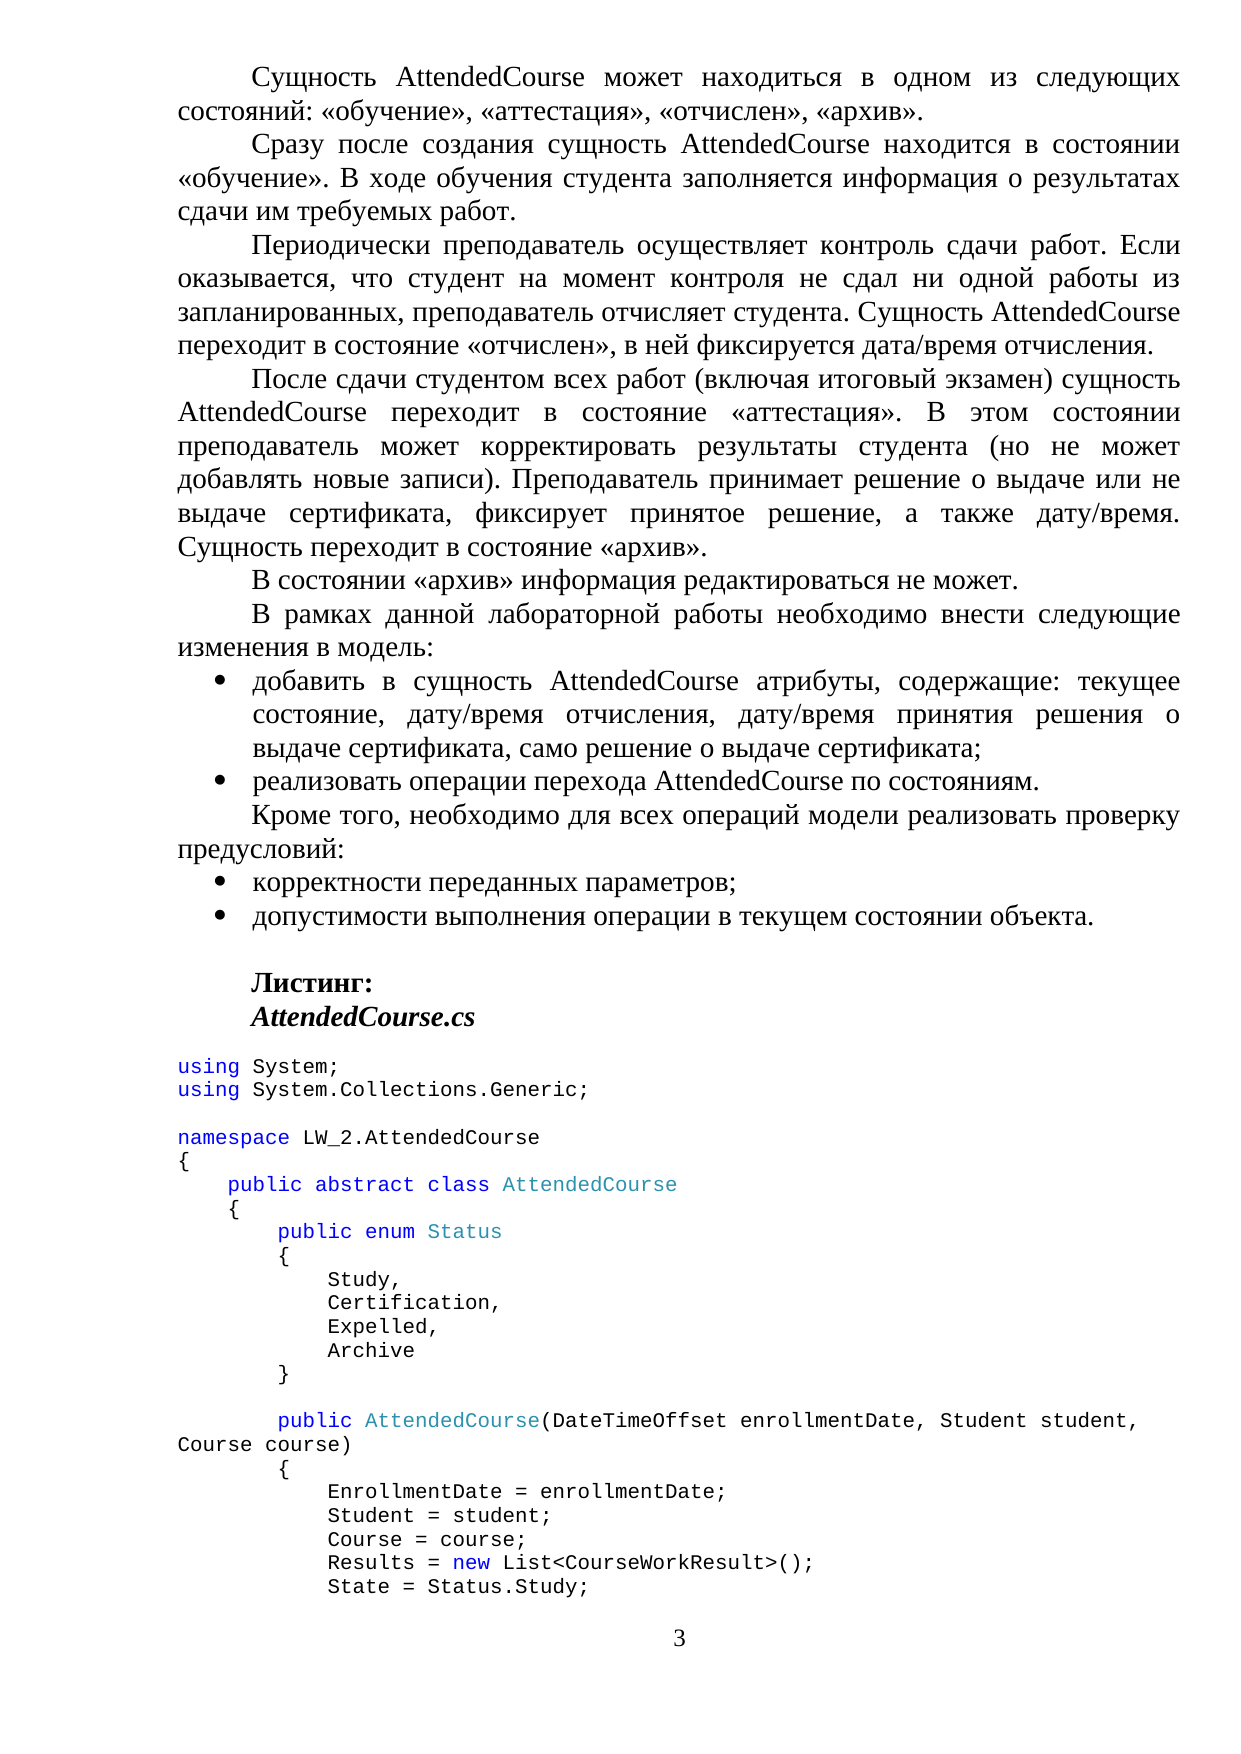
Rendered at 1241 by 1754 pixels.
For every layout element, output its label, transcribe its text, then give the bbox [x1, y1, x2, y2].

text Сущность AttendedCourse может находиться в одном из следующих состояний: «обучение», «аттестация», «отчислен», «архив». [177, 59, 1181, 126]
text using System.Collections.Generic; [177, 1079, 1181, 1103]
text public AttendedCourse(DateTimeOffset enrollmentDate, Student student, Course course) [177, 1411, 1181, 1458]
text { [177, 1198, 1181, 1221]
text После сдачи студентом всех работ (включая итоговый экзамен) сущность AttendedCourse переходит в состояние «аттестация». В этом состоянии преподаватель может корректировать результаты студента (но не может добавлять новые записи). Преподаватель принимает решение о выдаче или не выдаче сертификата, фиксирует принятое решение, а также дату/время. Сущность переходит в состояние «архив». [177, 361, 1181, 562]
text В рамках данной лабораторной работы необходимо внести следующие изменения в модель: [177, 596, 1181, 663]
text Сразу после создания сущность AttendedCourse находится в состоянии «обучение». В ходе обучения студента заполняется информация о результатах сдачи им требуемых работ. [177, 126, 1181, 227]
text namespace LW_2.AttendedCourse [177, 1127, 1181, 1150]
list добавить в сущность AttendedCourse атрибуты, содержащие: текущее состояние, дату/время отчисления, дату/время принятия решения о выдаче сертификата, само решение о выдаче сертификата; [215, 663, 1181, 763]
list корректности переданных параметров; [215, 864, 1181, 898]
text public abstract class AttendedCourse [177, 1174, 1181, 1198]
text Периодически преподаватель осуществляет контроль сдачи работ. Если оказывается, что студент на момент контроля не сдал ни одной работы из запланированных, преподаватель отчисляет студента. Сущность AttendedCourse переходит в состояние «отчислен», в ней фиксируется дата/время отчисления. [177, 227, 1181, 361]
text { [177, 1245, 1181, 1269]
text Expelled, [177, 1316, 1181, 1339]
text Results = new List<CourseWorkResult>(); [177, 1552, 1181, 1576]
text } [177, 1363, 1181, 1387]
text EnrollmentDate = enrollmentDate; [177, 1481, 1181, 1505]
text В состоянии «архив» информация редактироваться не может. [177, 562, 1181, 596]
text Листинг: [177, 965, 1181, 999]
text using System; [177, 1056, 1181, 1079]
text public enum Status [177, 1221, 1181, 1245]
list реализовать операции перехода AttendedCourse по состояниям. [215, 763, 1181, 797]
text Archive [177, 1339, 1181, 1363]
text Course = course; [177, 1529, 1181, 1552]
text State = Status.Study; [177, 1576, 1181, 1600]
text { [177, 1150, 1181, 1174]
text Certification, [177, 1292, 1181, 1316]
text Study, [177, 1269, 1181, 1292]
text Кроме того, необходимо для всех операций модели реализовать проверку предусловий: [177, 797, 1181, 864]
text { [177, 1458, 1181, 1481]
text AttendedCourse.cs [177, 999, 1181, 1032]
list допустимости выполнения операции в текущем состоянии объекта. [215, 898, 1181, 932]
text Student = student; [177, 1505, 1181, 1529]
